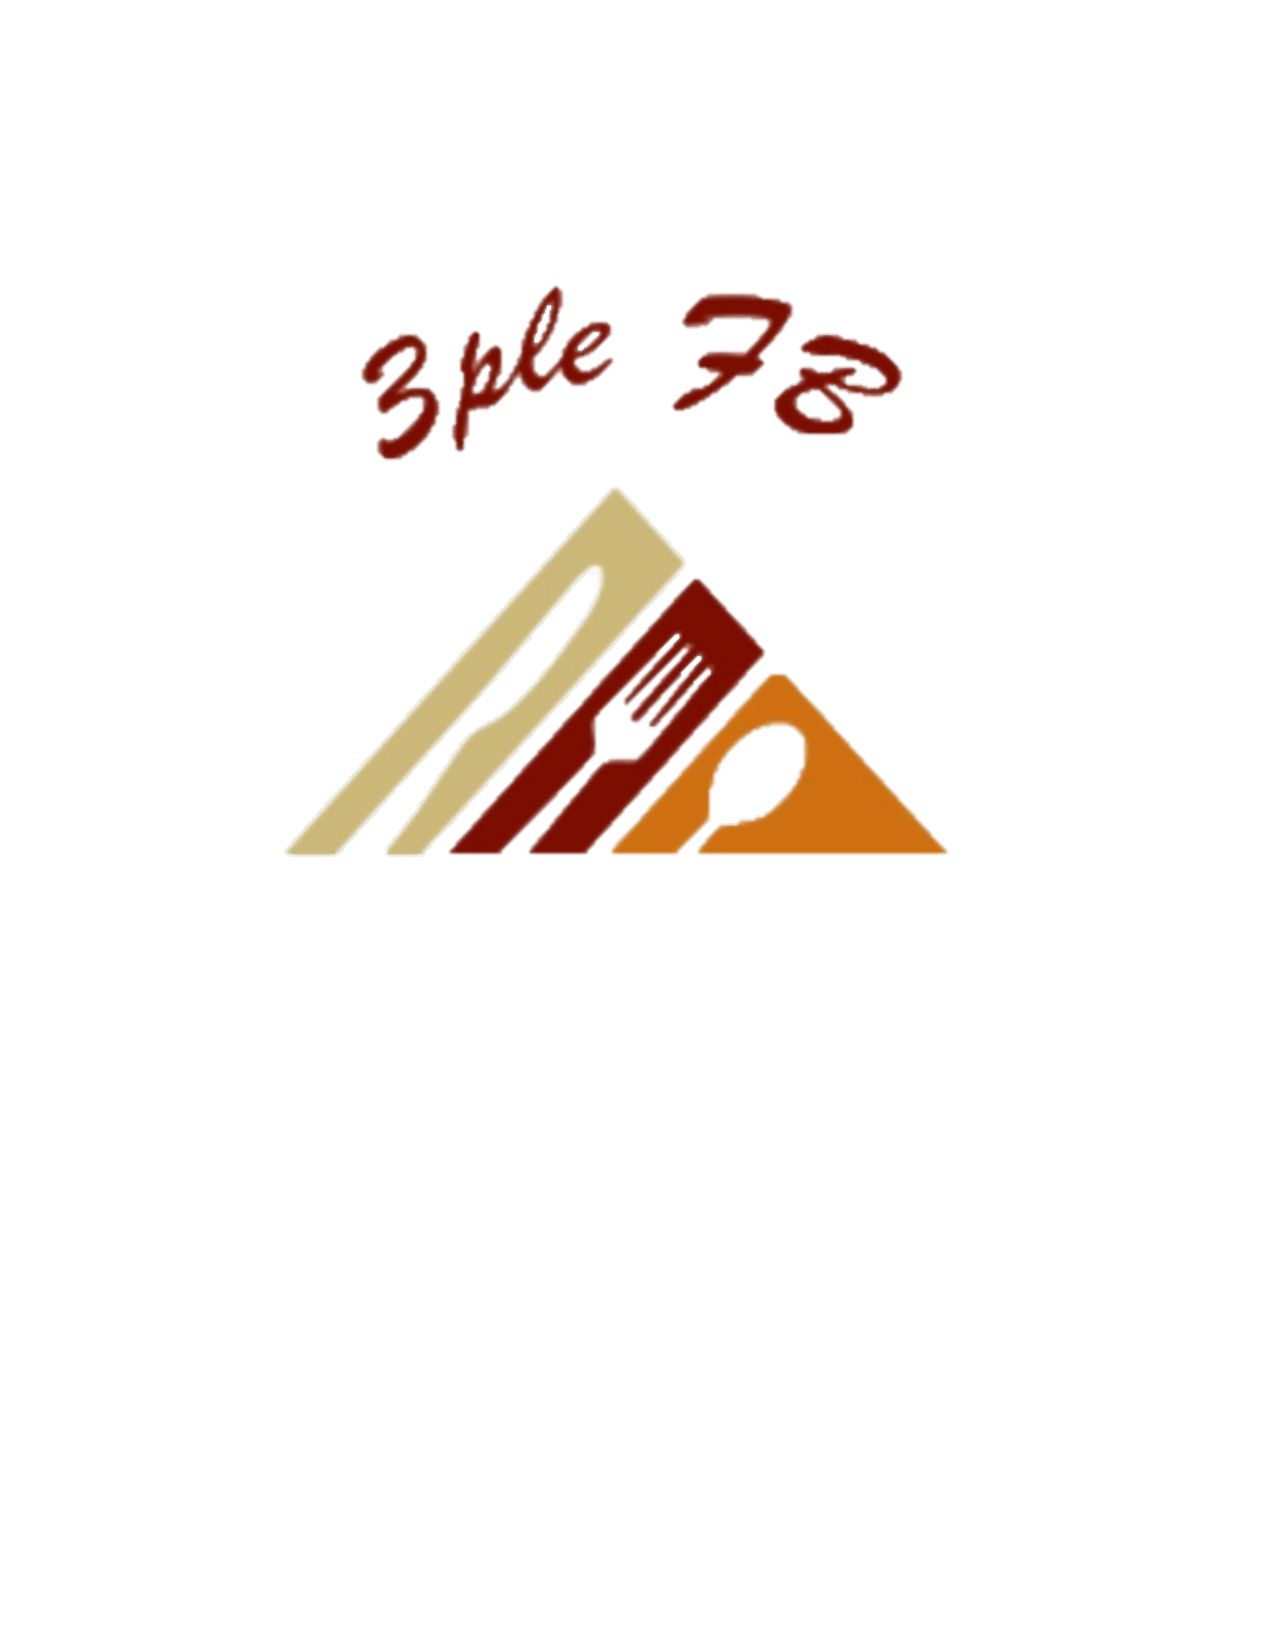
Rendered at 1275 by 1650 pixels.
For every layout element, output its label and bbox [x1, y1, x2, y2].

picture [277, 278, 959, 862]
